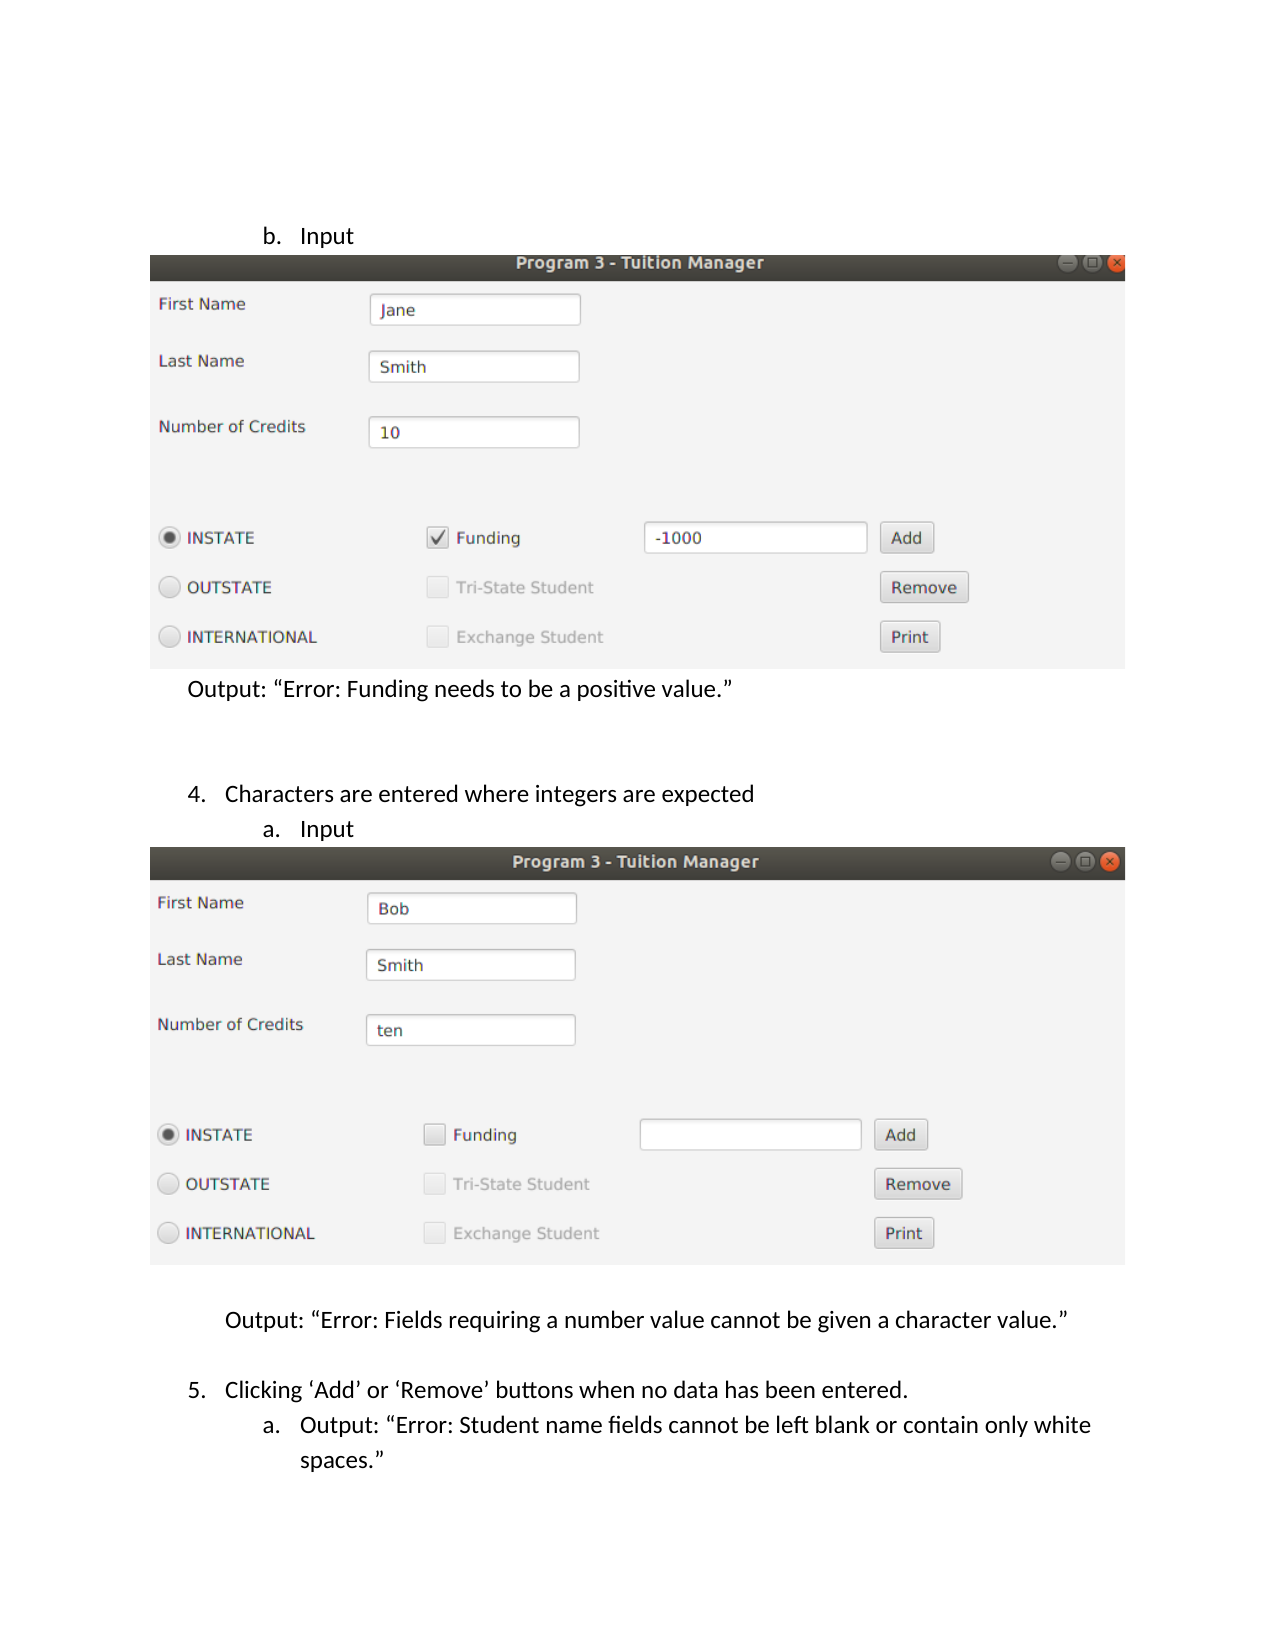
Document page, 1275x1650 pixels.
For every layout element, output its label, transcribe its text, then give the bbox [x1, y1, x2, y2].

list Characters are entered where integers are expected [187, 778, 1125, 808]
text Output: “Error: Funding needs to be a positive value.” [150, 673, 1125, 703]
picture [150, 255, 1125, 669]
list Clicking ‘Add’ or ‘Remove’ buttons when no data has been entered. [187, 1374, 1125, 1405]
text Output: “Error: Fields requiring a number value cannot be given a character value.” [150, 1304, 1125, 1335]
list Output: “Error: Student name fields cannot be left blank or contain only white spaces.” [262, 1409, 1125, 1475]
list Input [262, 813, 1125, 843]
list Input [262, 220, 1125, 251]
picture [150, 847, 1125, 1265]
